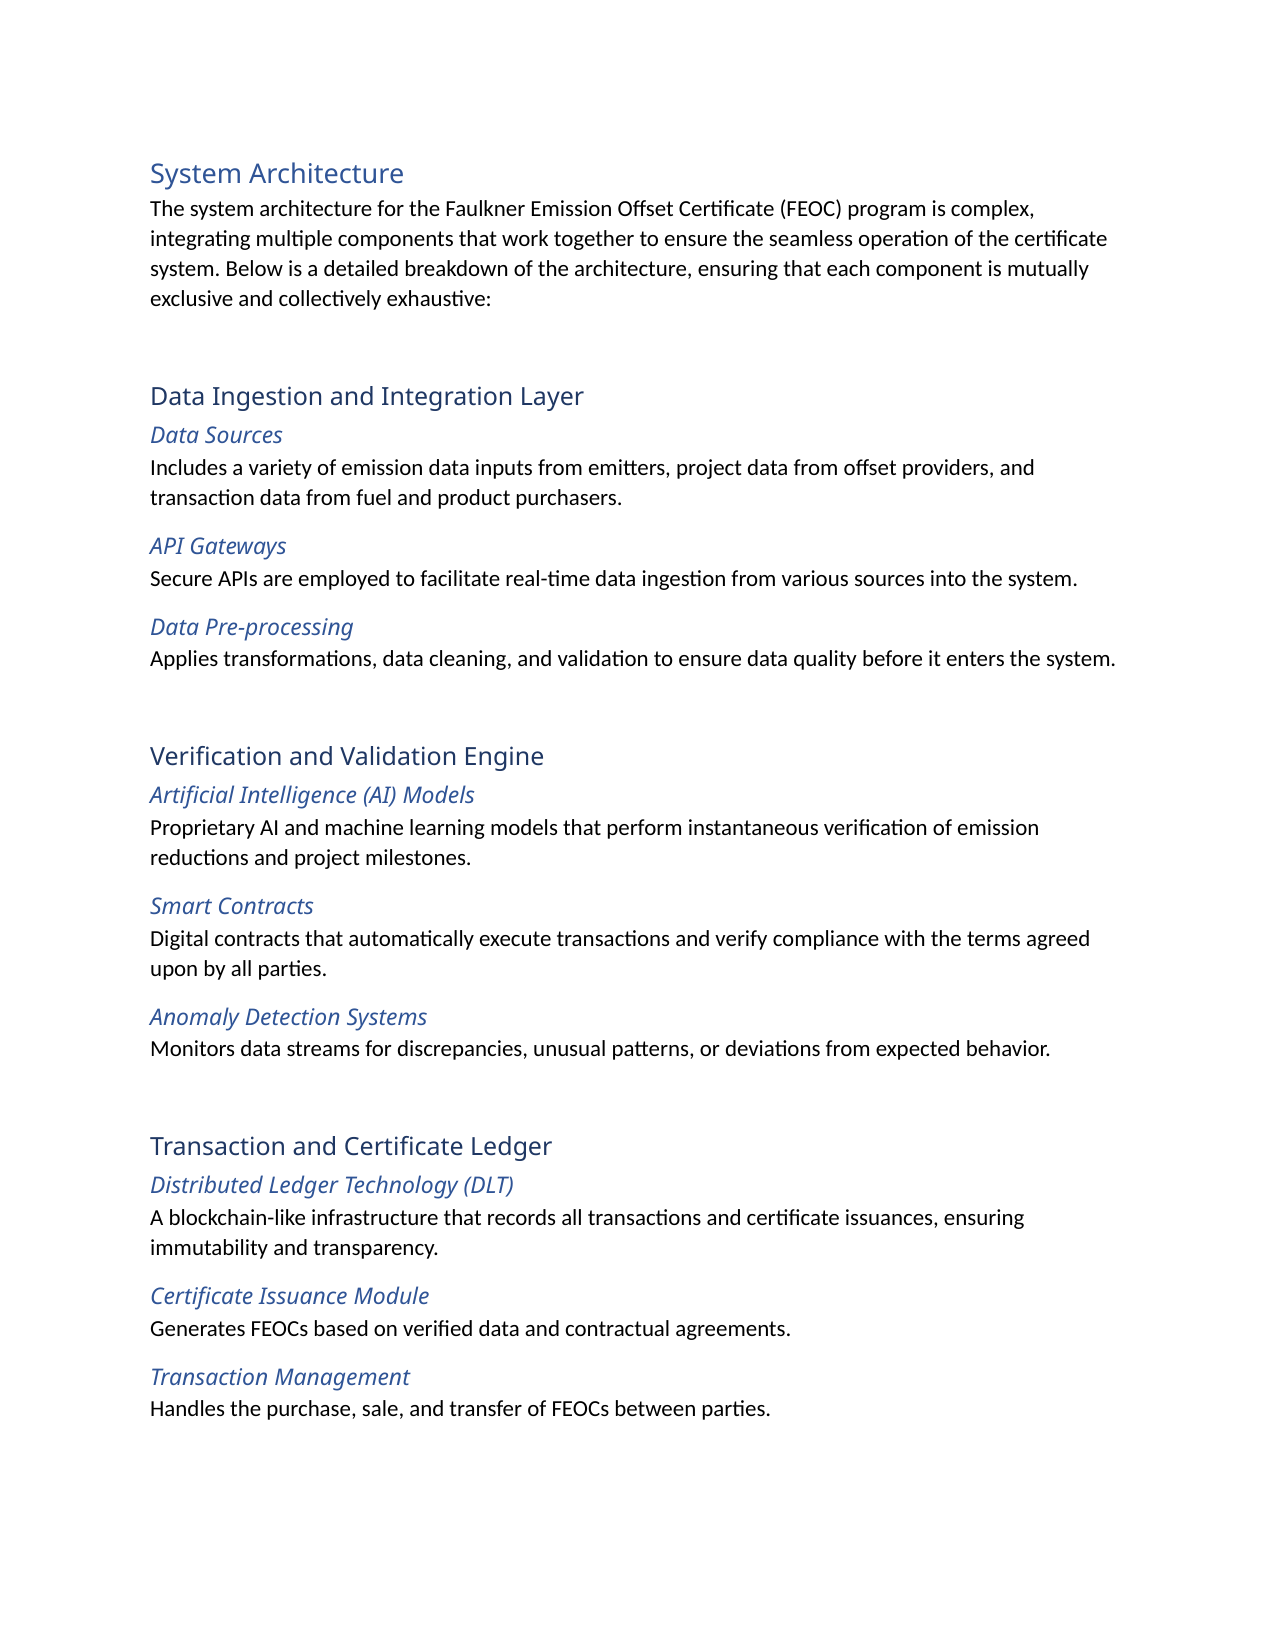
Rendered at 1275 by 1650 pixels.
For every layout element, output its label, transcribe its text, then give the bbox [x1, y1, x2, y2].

subtitle Certificate Issuance Module [150, 1280, 1125, 1311]
text Applies transformations, data cleaning, and validation to ensure data quality before it enters the system. [150, 644, 1125, 672]
text Secure APIs are employed to facilitate real-time data ingestion from various sources into the system. [150, 564, 1125, 592]
subtitle Data Sources [150, 419, 1125, 451]
text Digital contracts that automatically execute transactions and verify compliance with the terms agreed upon by all parties. [150, 924, 1125, 982]
subtitle Transaction Management [150, 1361, 1125, 1392]
text Handles the purchase, sale, and transfer of FEOCs between parties. [150, 1394, 1125, 1422]
text Monitors data streams for discrepancies, unusual patterns, or deviations from expected behavior. [150, 1034, 1125, 1063]
subtitle Transaction and Certificate Ledger [150, 1128, 1125, 1162]
text Includes a variety of emission data inputs from emitters, project data from offset providers, and transaction data from fuel and product purchasers. [150, 453, 1125, 511]
subtitle Data Ingestion and Integration Layer [150, 378, 1125, 412]
subtitle Data Pre-processing [150, 611, 1125, 642]
text The system architecture for the Faulkner Emission Offset Certificate (FEOC) program is complex, integrating multiple components that work together to ensure the seamless operation of the certificate system. Below is a detailed breakdown of the architecture, ensuring that each component is mutually exclusive and collectively exhaustive: [150, 194, 1125, 313]
text Proprietary AI and machine learning models that perform instantaneous verification of emission reductions and project milestones. [150, 813, 1125, 871]
text Generates FEOCs based on verified data and contractual agreements. [150, 1314, 1125, 1342]
subtitle Verification and Validation Engine [150, 738, 1125, 772]
subtitle Distributed Ledger Technology (DLT) [150, 1169, 1125, 1201]
text A blockchain-like infrastructure that records all transactions and certificate issuances, ensuring immutability and transparency. [150, 1203, 1125, 1261]
subtitle Anomaly Detection Systems [150, 1001, 1125, 1032]
subtitle API Gateways [150, 530, 1125, 561]
subtitle Smart Contracts [150, 890, 1125, 921]
subtitle Artificial Intelligence (AI) Models [150, 779, 1125, 810]
subtitle System Architecture [150, 154, 1125, 191]
